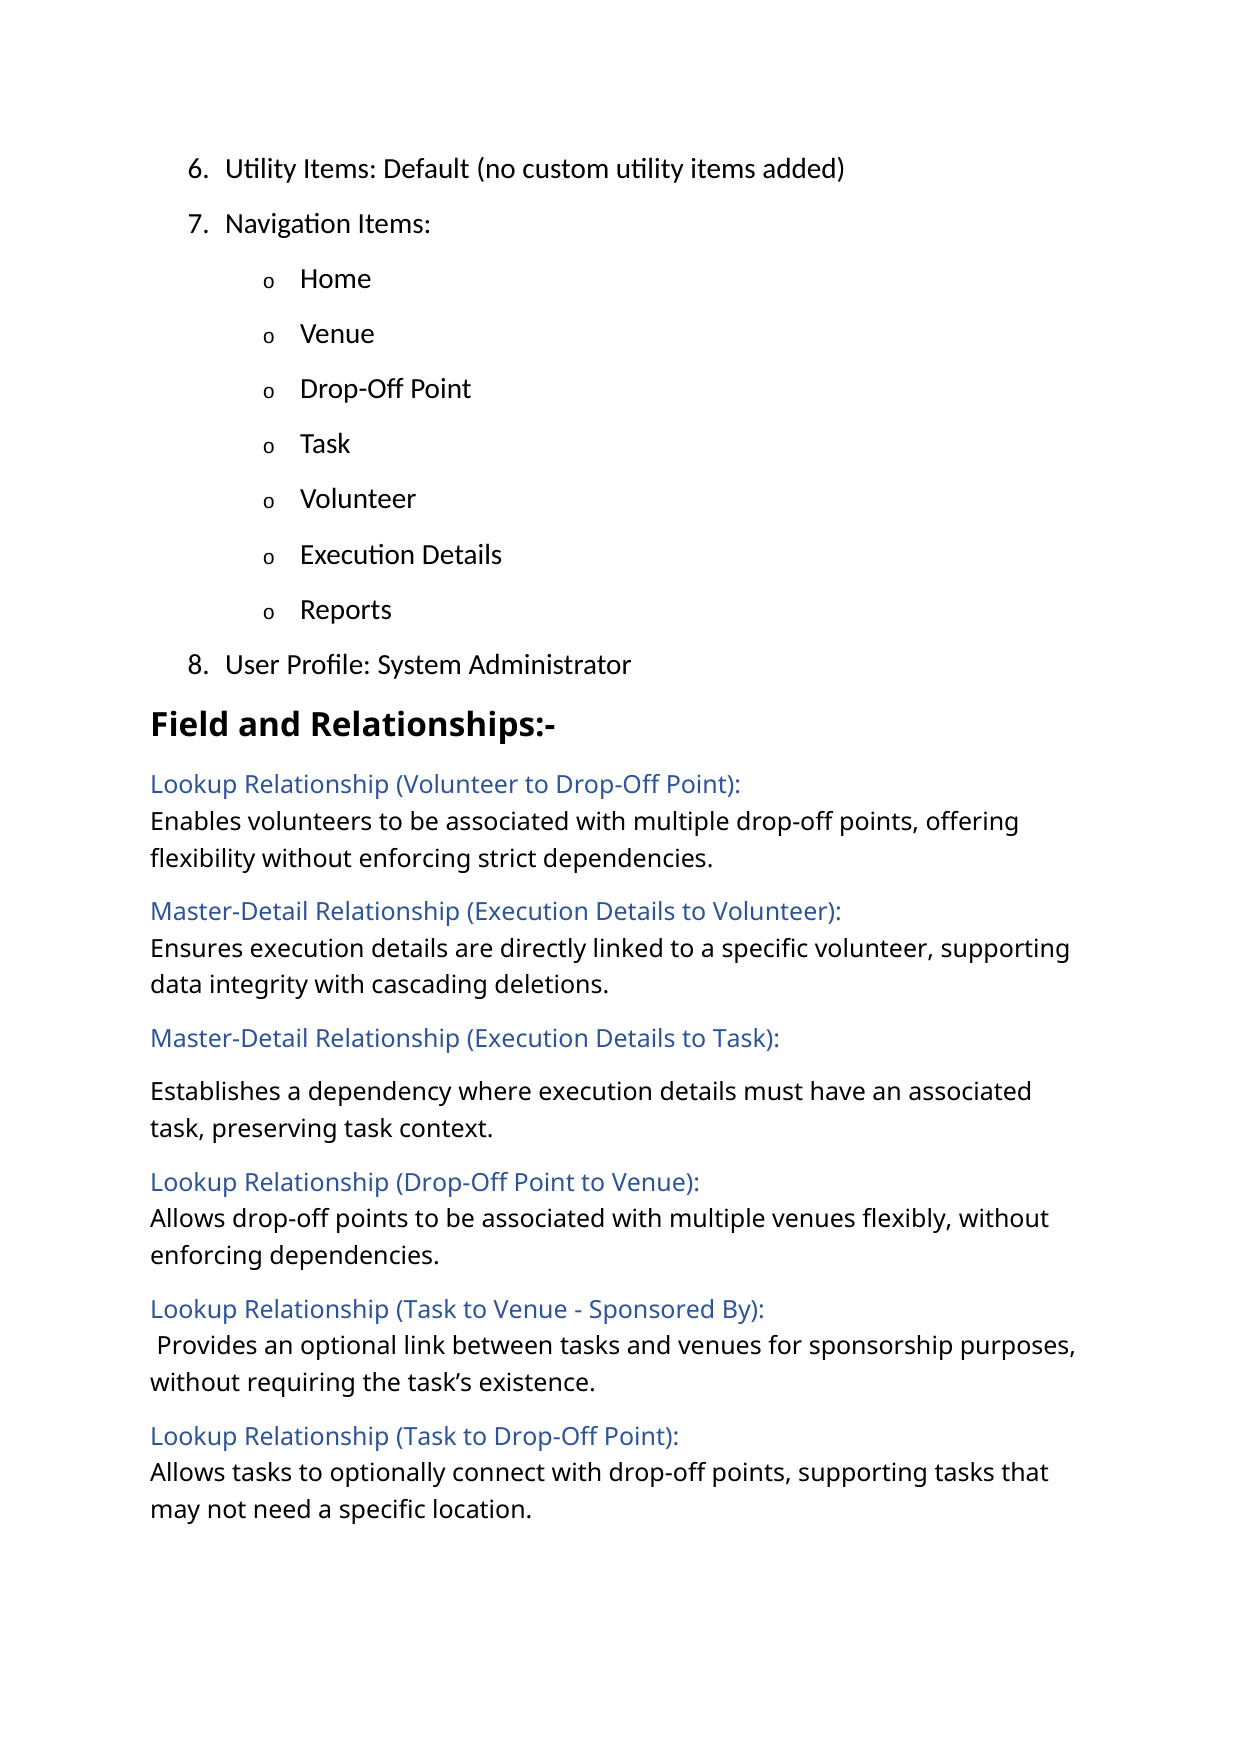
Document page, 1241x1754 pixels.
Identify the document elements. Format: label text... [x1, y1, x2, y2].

text Master-Detail Relationship (Execution Details to Volunteer): Ensures execution details are directly linked to a specific volunteer, supporting data integrity with cascading deletions. [150, 894, 1090, 1001]
list Execution Details [262, 536, 1090, 571]
list Drop-Off Point [262, 370, 1090, 406]
text Lookup Relationship (Task to Drop-Off Point): Allows tasks to optionally connect with drop-off points, supporting tasks that may not need a specific location. [150, 1418, 1090, 1526]
list Reports [262, 591, 1090, 626]
text Field and Relationships:- [150, 701, 1090, 746]
list Home [262, 260, 1090, 296]
list Navigation Items: [187, 205, 1090, 241]
text Lookup Relationship (Task to Venue - Sponsored By): Provides an optional link between tasks and venues for sponsorship purposes, without requiring the task’s existence. [150, 1291, 1090, 1399]
text Lookup Relationship (Volunteer to Drop-Off Point): Enables volunteers to be associated with multiple drop-off points, offering flexibility without enforcing strict dependencies. [150, 767, 1090, 874]
list Volunteer [262, 481, 1090, 516]
text Master-Detail Relationship (Execution Details to Task): [150, 1021, 1090, 1055]
list Venue [262, 315, 1090, 351]
list Utility Items: Default (no custom utility items added) [187, 150, 1090, 186]
text Lookup Relationship (Drop-Off Point to Venue): Allows drop-off points to be associated with multiple venues flexibly, without enforcing dependencies. [150, 1164, 1090, 1272]
list User Profile: System Administrator [187, 646, 1090, 682]
list Task [262, 426, 1090, 461]
text Establishes a dependency where execution details must have an associated task, preserving task context. [150, 1074, 1090, 1145]
